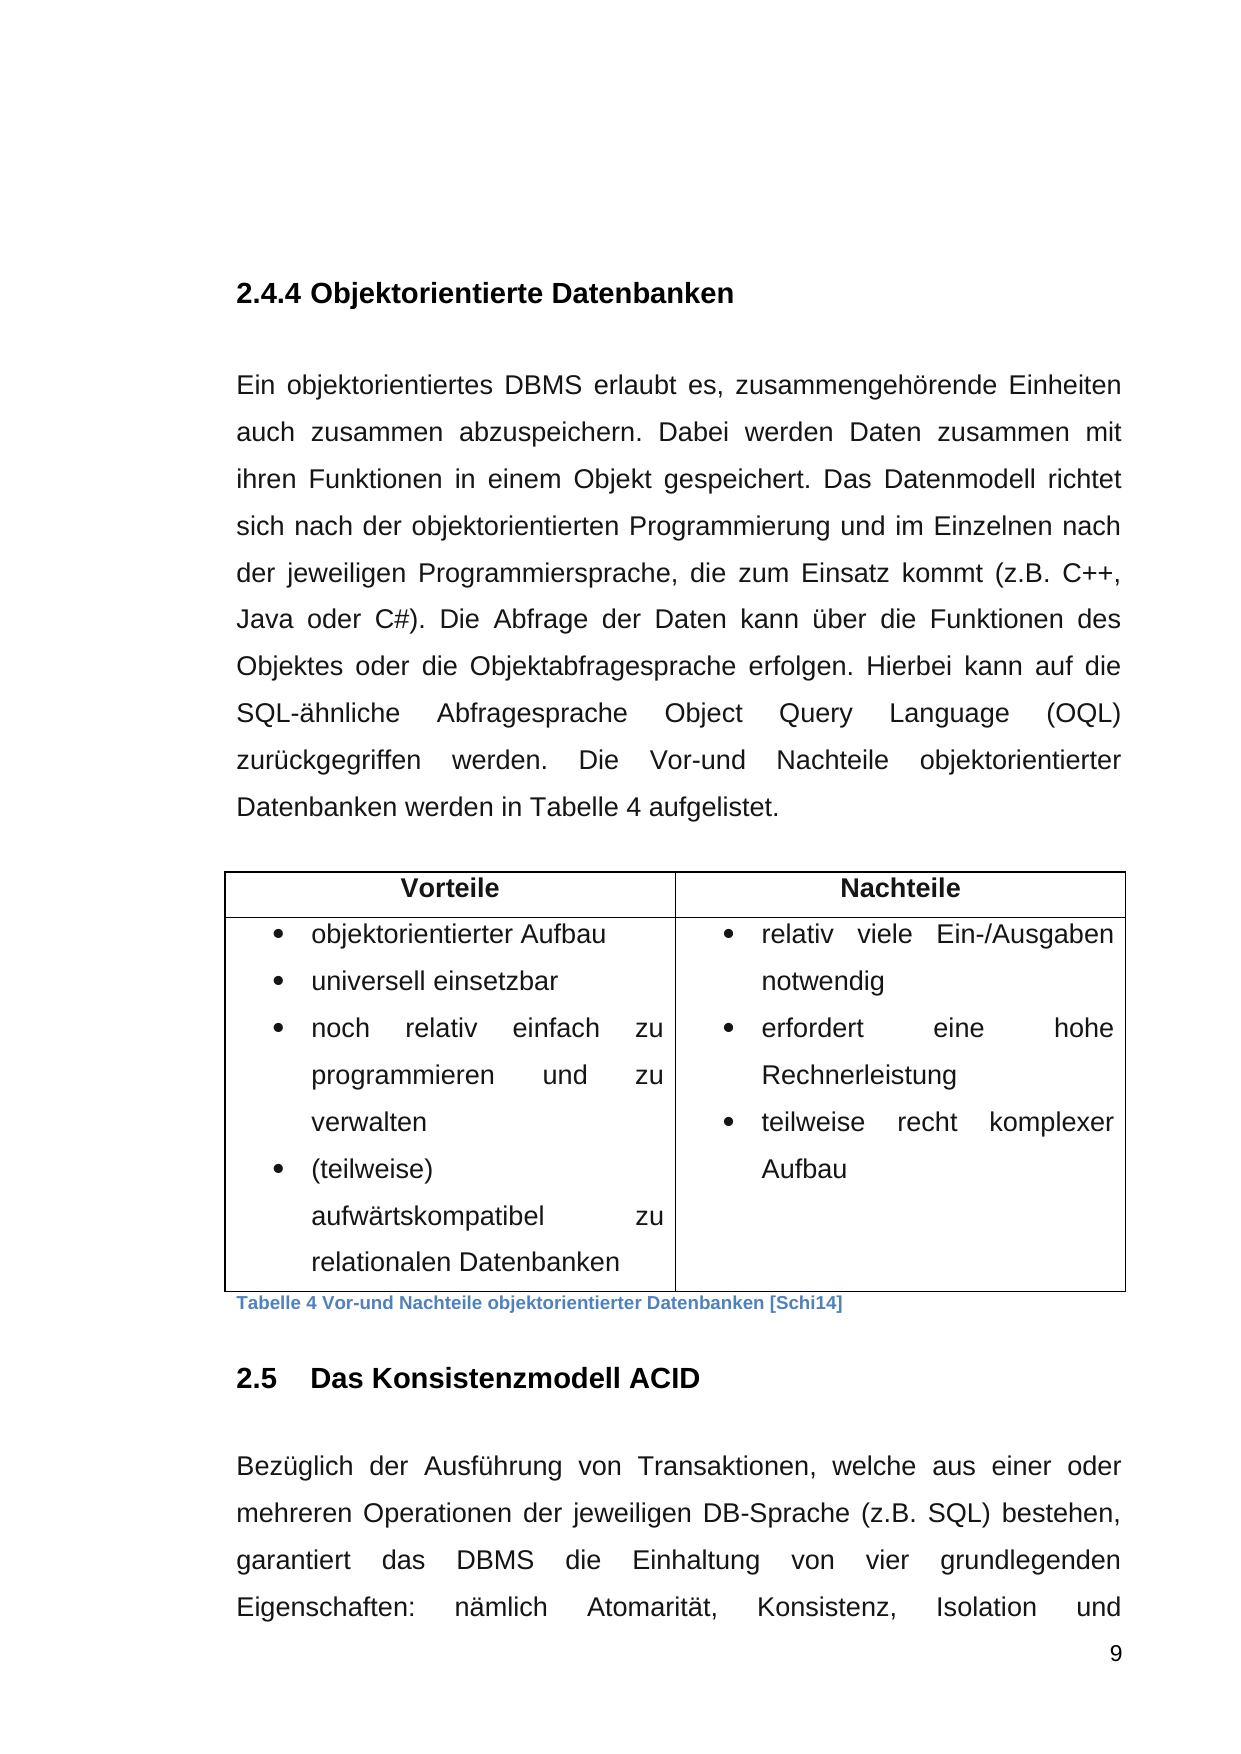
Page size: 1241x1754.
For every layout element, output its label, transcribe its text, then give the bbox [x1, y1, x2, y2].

subtitle Objektorientierte Datenbanken [236, 276, 1122, 309]
table_cell relativ viele Ein-/Ausgaben notwendig erfordert eine hohe Rechnerleistung teilweise recht komplexer Aufbau [676, 918, 1125, 1291]
table_header Nachteile [676, 873, 1125, 917]
text Ein objektorientiertes DBMS erlaubt es, zusammengehörende Einheiten auch zusammen abzuspeichern. Dabei werden Daten zusammen mit ihren Funktionen in einem Objekt gespeichert. Das Datenmodell richtet sich nach der objektorientierten Programmierung und im Einzelnen nach der jeweiligen Programmiersprache, die zum Einsatz kommt (z.B. C++, Java oder C#). Die Abfrage der Daten kann über die Funktionen des Objektes oder die Objektabfragesprache erfolgen. Hierbei kann auf die SQL-ähnliche Abfragesprache Object Query Language (OQL) zurückgegriffen werden. Die Vor-und Nachteile objektorientierter Datenbanken werden in Tabelle 4 aufgelistet. [236, 369, 1122, 822]
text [236, 1450, 1122, 1622]
table_cell objektorientierter Aufbau universell einsetzbar noch relativ einfach zu programmieren und zu verwalten (teilweise) aufwärtskompatibel zu relationalen Datenbanken [226, 918, 675, 1291]
table_header Vorteile [226, 873, 675, 917]
subtitle Das Konsistenzmodell ACID [236, 1361, 1122, 1394]
